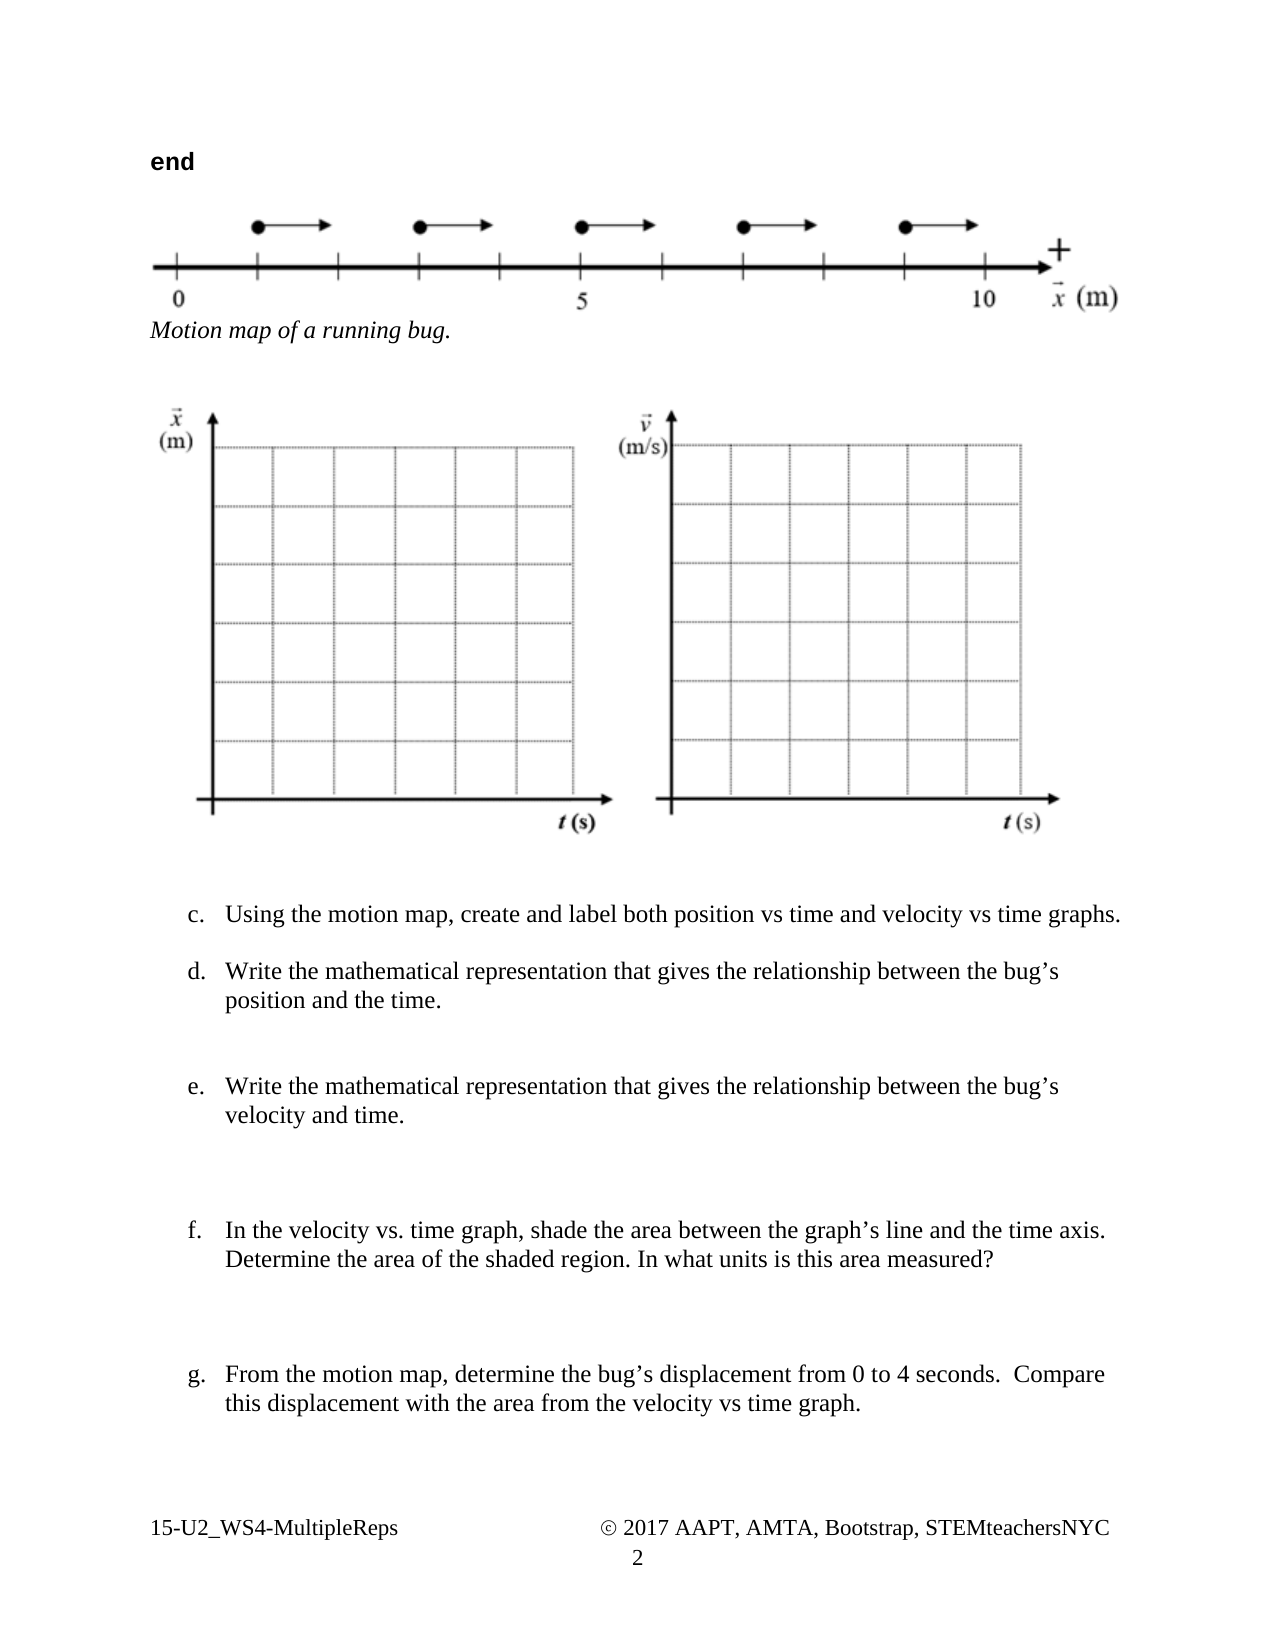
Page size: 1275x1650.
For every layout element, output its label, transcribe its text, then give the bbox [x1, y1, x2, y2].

list From the motion map, determine the bug’s displacement from 0 to 4 seconds. Compare this displacement with the area from the velocity vs time graph. [187, 1359, 1125, 1416]
list Write the mathematical representation that gives the relationship between the bug’s position and the time. [187, 956, 1125, 1014]
text end [150, 150, 1125, 178]
list Write the mathematical representation that gives the relationship between the bug’s velocity and time. [187, 1071, 1125, 1129]
picture [150, 401, 1065, 842]
text Motion map of a running bug. [150, 316, 1125, 344]
picture [150, 212, 1125, 316]
list In the velocity vs. time graph, shade the area between the graph’s line and the time axis. Determine the area of the shaded region. In what units is this area measured? [187, 1215, 1125, 1273]
list Using the motion map, create and label both position vs time and velocity vs time graphs. [187, 899, 1125, 928]
